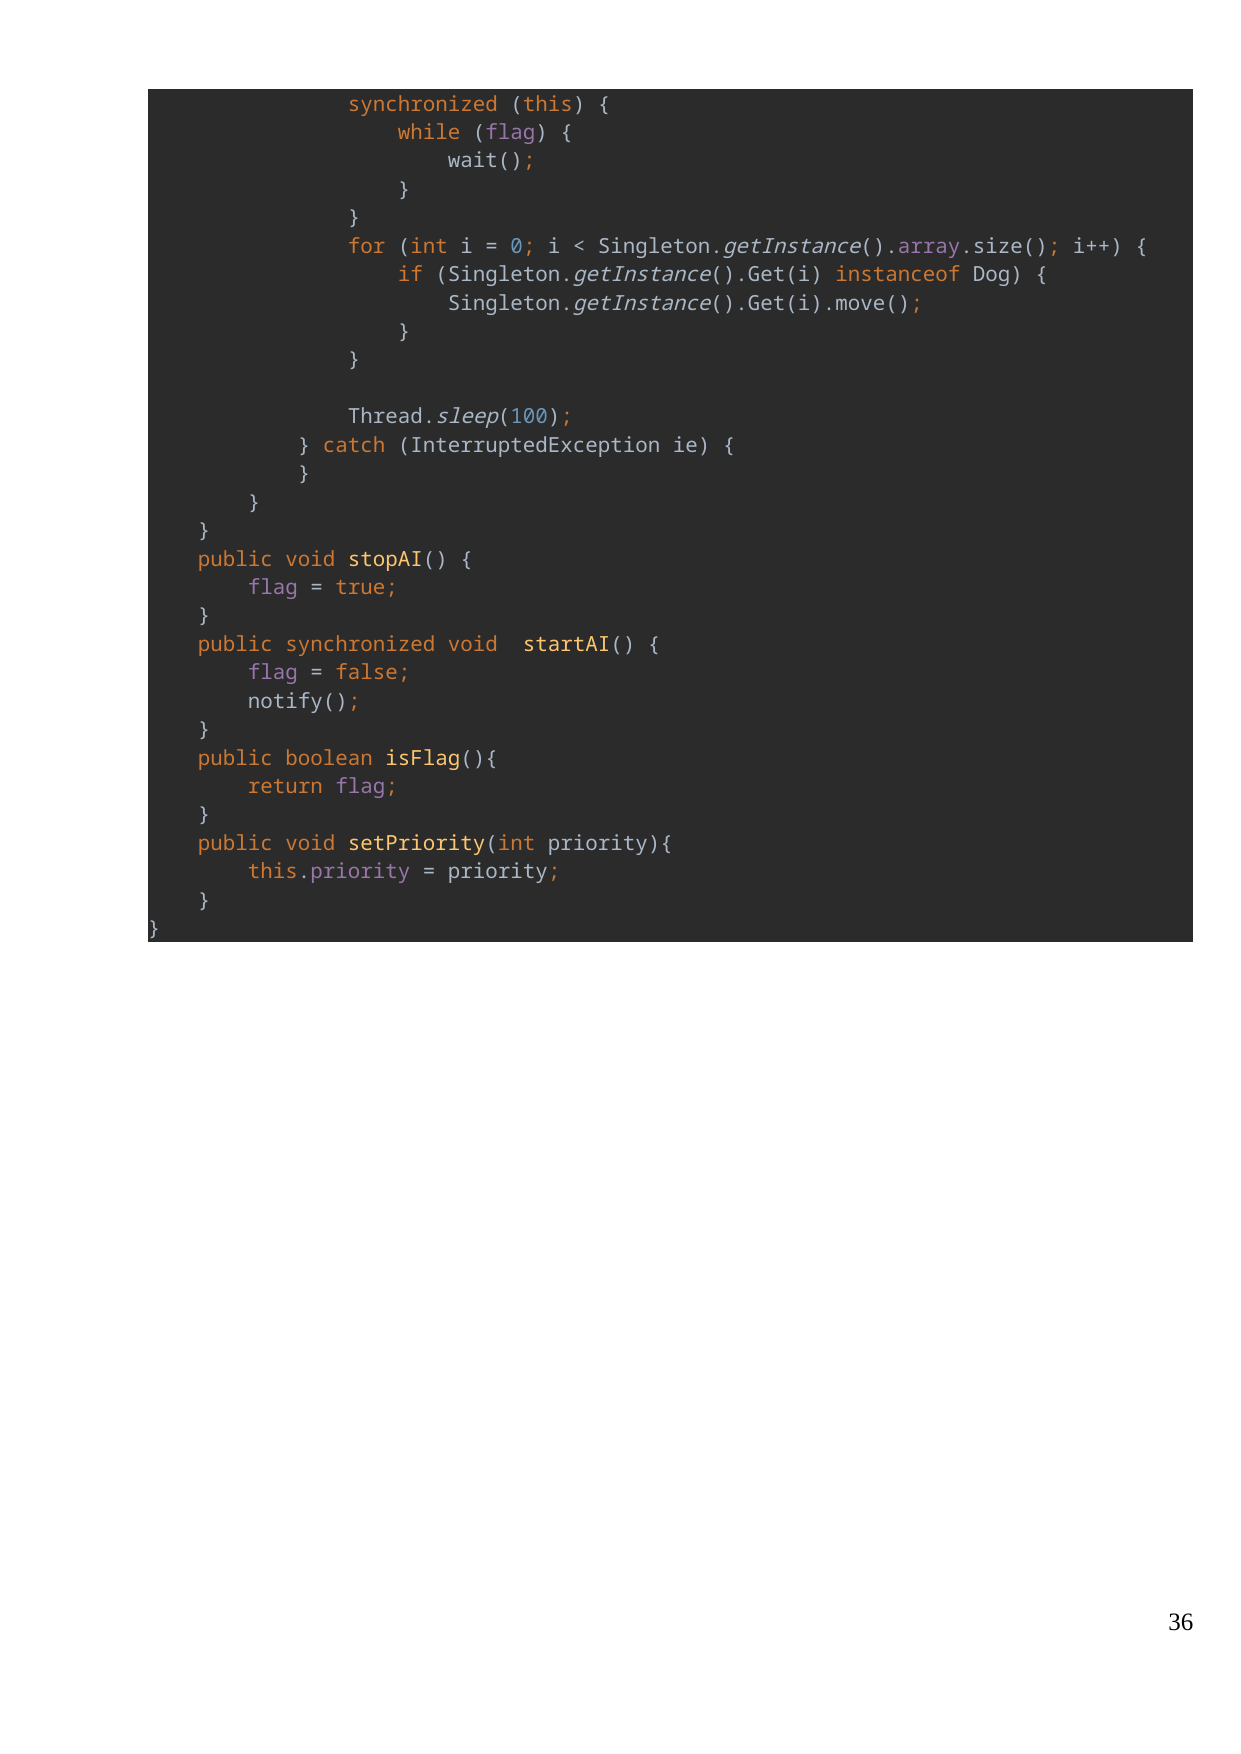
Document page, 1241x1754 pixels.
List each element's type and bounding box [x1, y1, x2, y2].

text [148, 89, 1193, 942]
